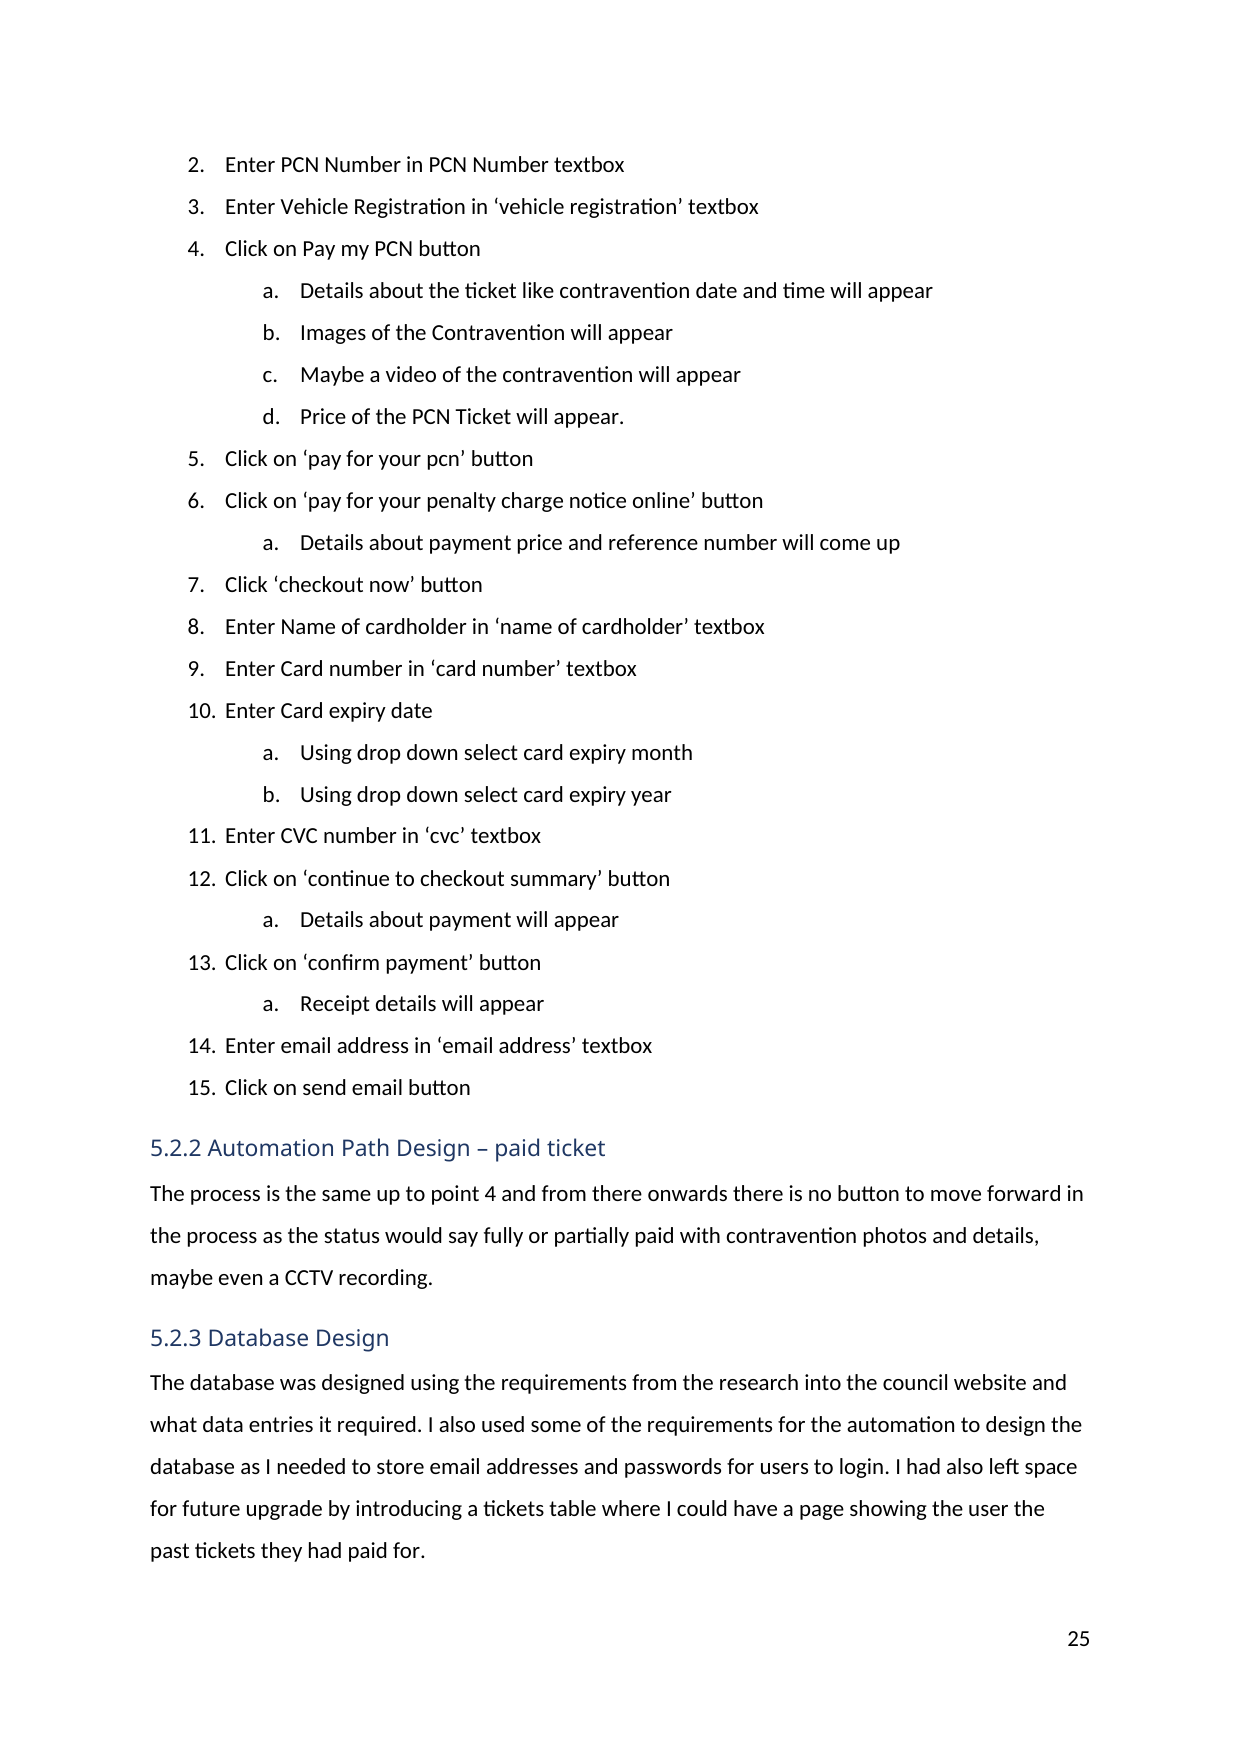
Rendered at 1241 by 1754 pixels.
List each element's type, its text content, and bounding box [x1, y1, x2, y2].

list Click on ‘continue to checkout summary’ button [187, 864, 1090, 892]
list Click on send email button [187, 1073, 1090, 1102]
list Details about the ticket like contravention date and time will appear [262, 276, 1090, 304]
list Using drop down select card expiry month [262, 738, 1090, 766]
list Enter Card number in ‘card number’ textbox [187, 654, 1090, 682]
list Enter Name of cardholder in ‘name of cardholder’ textbox [187, 612, 1090, 640]
list Click on ‘pay for your penalty charge notice online’ button [187, 486, 1090, 514]
list Maybe a video of the contravention will appear [262, 360, 1090, 388]
list Click on Pay my PCN button [187, 234, 1090, 262]
list Images of the Contravention will appear [262, 318, 1090, 346]
list Details about payment price and reference number will come up [262, 528, 1090, 556]
list Enter Vehicle Registration in ‘vehicle registration’ textbox [187, 192, 1090, 220]
text The database was designed using the requirements from the research into the council website and what data entries it required. I also used some of the requirements for the automation to design the database as I needed to store email addresses and passwords for users to login. I had also left space for future upgrade by introducing a tickets table where I could have a page showing the user the past tickets they had paid for. [150, 1368, 1090, 1564]
list Price of the PCN Ticket will appear. [262, 402, 1090, 430]
list Enter Card expiry date [187, 696, 1090, 724]
subtitle 5.2.3 Database Design [150, 1322, 1090, 1353]
list Details about payment will appear [262, 906, 1090, 934]
list Click on ‘confirm payment’ button [187, 948, 1090, 976]
list Enter PCN Number in PCN Number textbox [187, 150, 1090, 178]
list Click ‘checkout now’ button [187, 570, 1090, 598]
list Click on ‘pay for your pcn’ button [187, 444, 1090, 472]
list Enter email address in ‘email address’ textbox [187, 1032, 1090, 1059]
list Enter CVC number in ‘cvc’ textbox [187, 822, 1090, 850]
list Receipt details will appear [262, 989, 1090, 1018]
list Using drop down select card expiry year [262, 780, 1090, 808]
subtitle 5.2.2 Automation Path Design – paid ticket [150, 1132, 1090, 1163]
text The process is the same up to point 4 and from there onwards there is no button to move forward in the process as the status would say fully or partially paid with contravention photos and details, maybe even a CCTV recording. [150, 1179, 1090, 1291]
